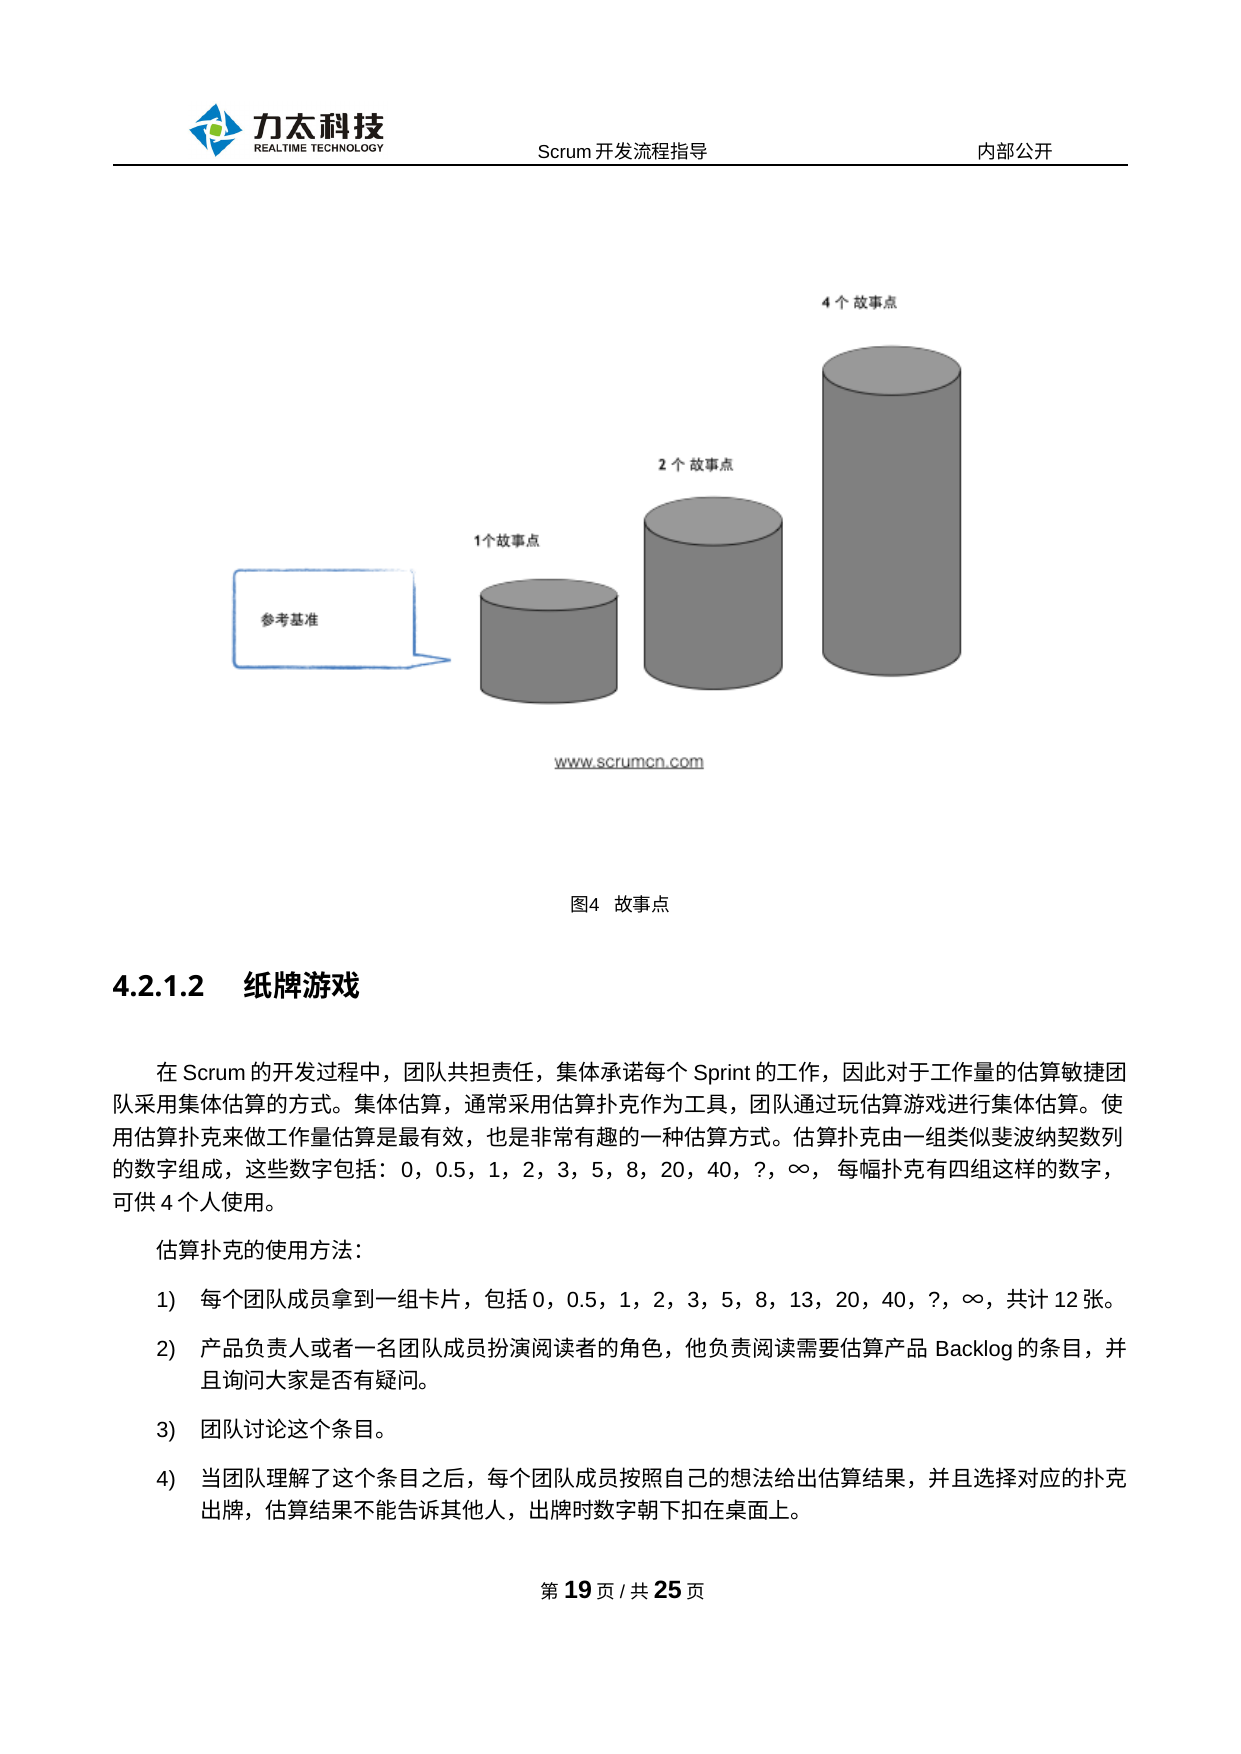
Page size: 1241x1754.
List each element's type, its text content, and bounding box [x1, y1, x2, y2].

text 故事点 [112, 887, 1128, 919]
picture [187, 101, 388, 159]
list 每个团队成员拿到一组卡片，包括0，0.5，1，2，3，5，8，13，20，40，?，∞，共计12张。 [156, 1282, 1128, 1314]
list 团队讨论这个条目。 [156, 1412, 1128, 1444]
text 估算扑克的使用方法： [112, 1233, 1128, 1265]
subtitle 纸牌游戏 [112, 952, 1128, 1017]
picture [112, 188, 1128, 841]
text 在Scrum的开发过程中，团队共担责任，集体承诺每个Sprint的工作，因此对于工作量的估算敏捷团队采用集体估算的方式。集体估算，通常采用估算扑克作为工具，团队通过玩估算游戏进行集体估算。使用估算扑克来做工作量估算是最有效，也是非常有趣的一种估算方式。估算扑克由一组类似斐波纳契数列的数字组成，这些数字包括：0，0.5，1，2，3，5，8，20，40，?，∞， 每幅扑克有四组这样的数字，可供4个人使用。 [112, 1054, 1128, 1217]
list 产品负责人或者一名团队成员扮演阅读者的角色，他负责阅读需要估算产品Backlog的条目，并且询问大家是否有疑问。 [156, 1330, 1128, 1395]
list 当团队理解了这个条目之后，每个团队成员按照自己的想法给出估算结果，并且选择对应的扑克出牌，估算结果不能告诉其他人，出牌时数字朝下扣在桌面上。 [156, 1460, 1128, 1525]
